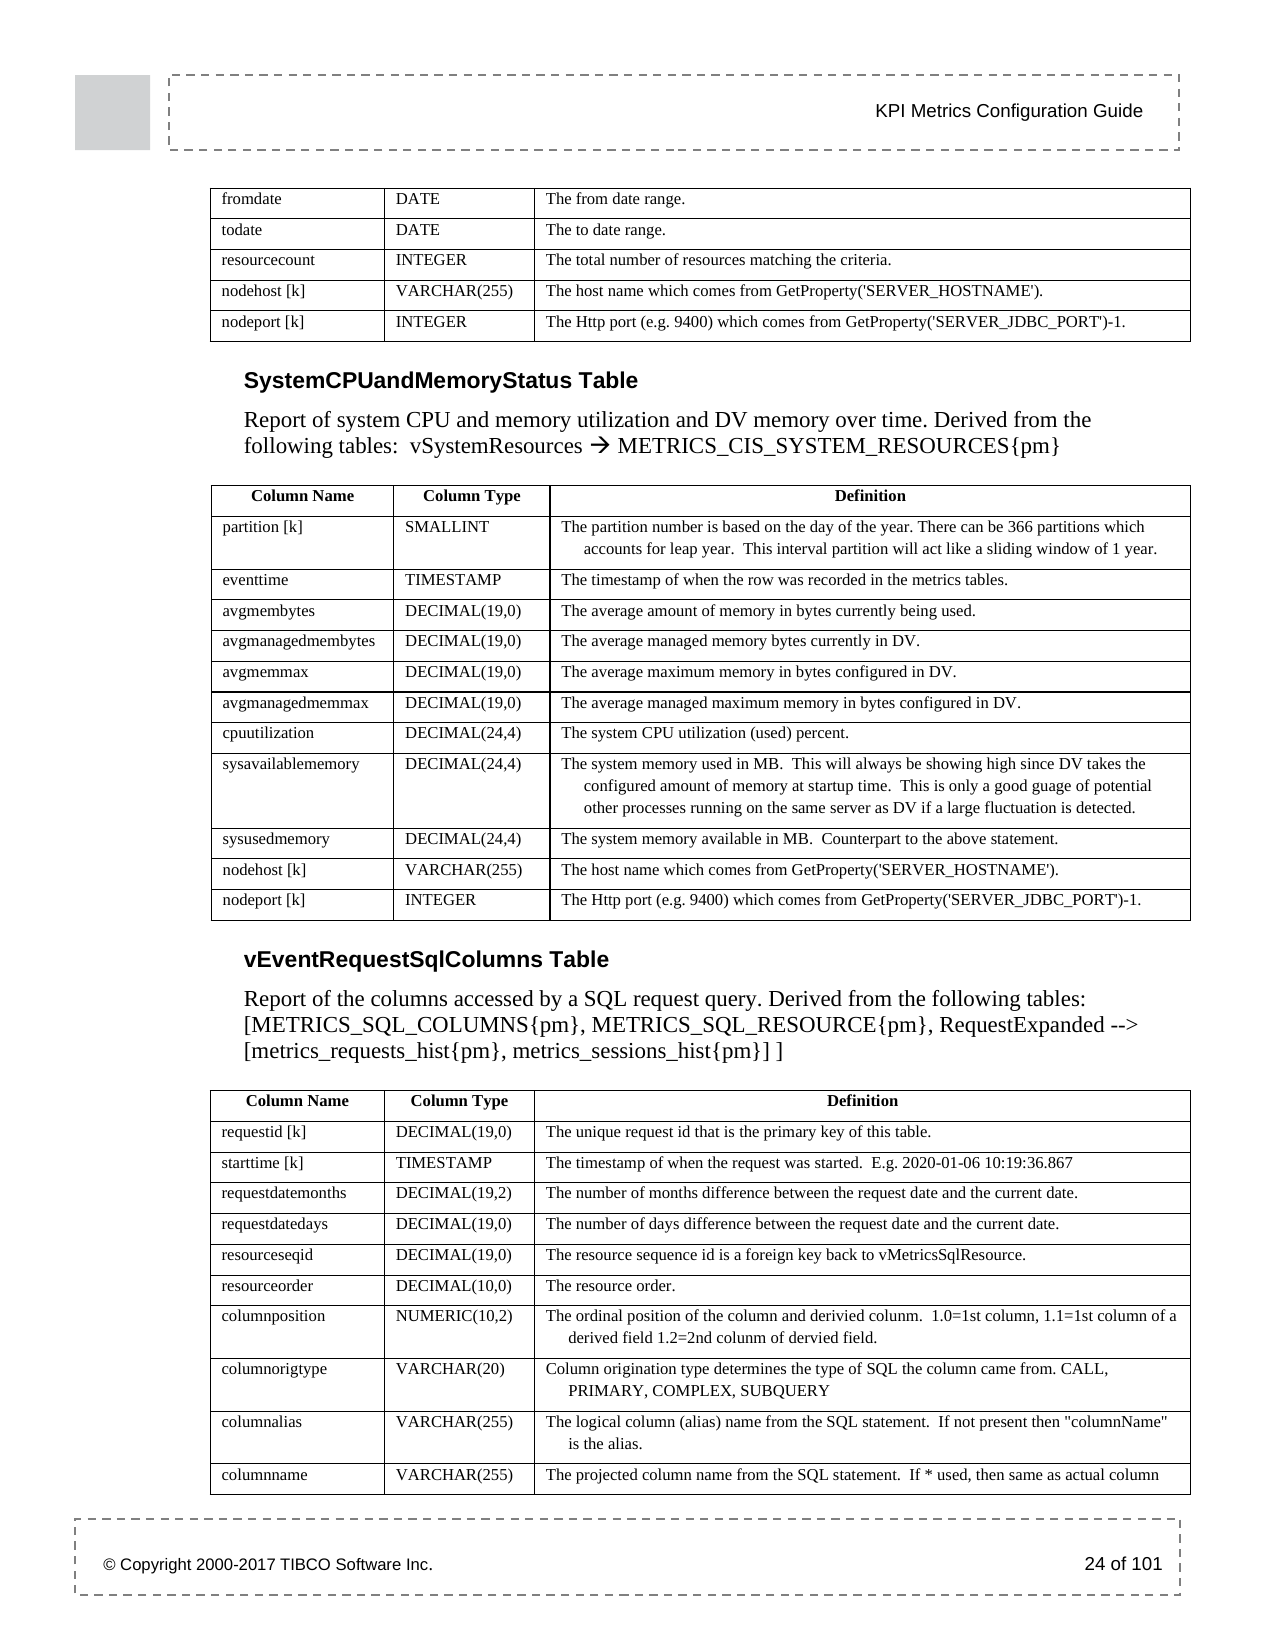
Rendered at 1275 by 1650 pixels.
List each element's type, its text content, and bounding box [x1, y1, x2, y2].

table_cell DECIMAL(19,0) [394, 662, 549, 691]
table_cell starttime [k] [211, 1153, 384, 1182]
table_cell VARCHAR(20) [385, 1359, 534, 1411]
table_cell partition [k] [212, 517, 393, 568]
table_cell DECIMAL(19,0) [394, 693, 549, 722]
table_cell The number of days difference between the request date and the current date. [535, 1214, 1190, 1244]
table_cell columnposition [211, 1306, 384, 1358]
table_cell DECIMAL(24,4) [394, 754, 549, 828]
table_header Column Name [211, 1091, 384, 1121]
subtitle vEventRequestSqlColumns Table [244, 946, 1162, 972]
table_cell sysavailablememory [212, 754, 393, 828]
table_cell The to date range. [535, 219, 1190, 249]
table_cell The average amount of memory in bytes currently being used. [551, 600, 1190, 630]
table_cell eventtime [212, 570, 393, 599]
table_cell columnorigtype [211, 1359, 384, 1411]
table_cell The average maximum memory in bytes configured in DV. [551, 662, 1190, 691]
table_cell DECIMAL(19,0) [385, 1122, 534, 1152]
table_cell The system CPU utilization (used) percent. [551, 723, 1190, 753]
subtitle SystemCPUandMemoryStatus Table [244, 367, 1162, 393]
table_cell The total number of resources matching the criteria. [535, 250, 1190, 280]
table_cell The timestamp of when the request was started. E.g. 2020-01-06 10:19:36.867 [535, 1153, 1190, 1182]
table_cell The system memory available in MB. Counterpart to the above statement. [551, 829, 1190, 858]
table_cell resourceorder [211, 1276, 384, 1305]
table_cell DATE [385, 189, 534, 218]
table_cell The unique request id that is the primary key of this table. [535, 1122, 1190, 1152]
table_header Column Type [394, 486, 549, 516]
table_cell NUMERIC(10,2) [385, 1306, 534, 1358]
table_cell DECIMAL(19,0) [394, 600, 549, 630]
table_cell DECIMAL(19,2) [385, 1183, 534, 1213]
table_cell nodehost [k] [212, 859, 393, 889]
table_header Column Type [385, 1091, 534, 1121]
table_cell requestid [k] [211, 1122, 384, 1152]
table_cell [535, 1464, 1190, 1494]
table_cell The host name which comes from GetProperty('SERVER_HOSTNAME'). [551, 859, 1190, 889]
table_cell avgmembytes [212, 600, 393, 630]
table_cell DECIMAL(24,4) [394, 829, 549, 858]
table_cell avgmemmax [212, 662, 393, 691]
table_cell The logical column (alias) name from the SQL statement. If not present then "columnName" is the alias. [535, 1412, 1190, 1463]
table_cell requestdatemonths [211, 1183, 384, 1213]
table_cell TIMESTAMP [394, 570, 549, 599]
table_cell The Http port (e.g. 9400) which comes from GetProperty('SERVER_JDBC_PORT')-1. [535, 311, 1190, 341]
table_cell DECIMAL(10,0) [385, 1276, 534, 1305]
table_cell The host name which comes from GetProperty('SERVER_HOSTNAME'). [535, 281, 1190, 310]
table_cell cpuutilization [212, 723, 393, 753]
table_cell DECIMAL(24,4) [394, 723, 549, 753]
table_cell VARCHAR(255) [385, 1412, 534, 1463]
table_cell columnname [211, 1464, 384, 1494]
table_cell The number of months difference between the request date and the current date. [535, 1183, 1190, 1213]
table_cell INTEGER [385, 311, 534, 341]
table_cell VARCHAR(255) [385, 1464, 534, 1494]
table_header Definition [551, 486, 1190, 516]
table_cell nodeport [k] [212, 890, 393, 920]
table_cell VARCHAR(255) [394, 859, 549, 889]
table_cell The average managed memory bytes currently in DV. [551, 631, 1190, 661]
table_cell avgmanagedmemmax [212, 693, 393, 722]
table_cell resourceseqid [211, 1245, 384, 1274]
table_cell columnalias [211, 1412, 384, 1463]
table_cell The partition number is based on the day of the year. There can be 366 partitions which accounts for leap year. This interval partition will act like a sliding window of 1 year. [551, 517, 1190, 568]
table_header Column Name [212, 486, 393, 516]
table_cell The from date range. [535, 189, 1190, 218]
table_cell The timestamp of when the row was recorded in the metrics tables. [551, 570, 1190, 599]
text Report of system CPU and memory utilization and DV memory over time. Derived from the following tables: vSystemResources METRICS_CIS_SYSTEM_RESOURCES{pm} [244, 406, 1162, 459]
table_cell DECIMAL(19,0) [385, 1245, 534, 1274]
table_cell The Http port (e.g. 9400) which comes from GetProperty('SERVER_JDBC_PORT')-1. [551, 890, 1190, 920]
table_cell fromdate [211, 189, 384, 218]
table_cell avgmanagedmembytes [212, 631, 393, 661]
table_cell The ordinal position of the column and derivied colunm. 1.0=1st column, 1.1=1st column of a derived field 1.2=2nd colunm of dervied field. [535, 1306, 1190, 1358]
table_cell The resource order. [535, 1276, 1190, 1305]
table_cell VARCHAR(255) [385, 281, 534, 310]
table_cell INTEGER [394, 890, 549, 920]
table_cell The resource sequence id is a foreign key back to vMetricsSqlResource. [535, 1245, 1190, 1274]
table_cell sysusedmemory [212, 829, 393, 858]
table_header Definition [535, 1091, 1190, 1121]
table_cell nodeport [k] [211, 311, 384, 341]
table_cell The system memory used in MB. This will always be showing high since DV takes the configured amount of memory at startup time. This is only a good guage of potential other processes running on the same server as DV if a large fluctuation is detected. [551, 754, 1190, 828]
table_cell Column origination type determines the type of SQL the column came from. CALL, PRIMARY, COMPLEX, SUBQUERY [535, 1359, 1190, 1411]
table_cell DECIMAL(19,0) [385, 1214, 534, 1244]
table_cell The average managed maximum memory in bytes configured in DV. [551, 693, 1190, 722]
table_cell resourcecount [211, 250, 384, 280]
table_cell SMALLINT [394, 517, 549, 568]
table_cell DECIMAL(19,0) [394, 631, 549, 661]
table_cell requestdatedays [211, 1214, 384, 1244]
table_cell todate [211, 219, 384, 249]
table_cell nodehost [k] [211, 281, 384, 310]
table_cell TIMESTAMP [385, 1153, 534, 1182]
text Report of the columns accessed by a SQL request query. Derived from the following tables: [METRICS_SQL_COLUMNS{pm}, METRICS_SQL_RESOURCE{pm}, RequestExpanded --> [metrics_requests_hist{pm}, metrics_sessions_hist{pm}] ] [244, 985, 1162, 1064]
table_cell INTEGER [385, 250, 534, 280]
table_cell DATE [385, 219, 534, 249]
